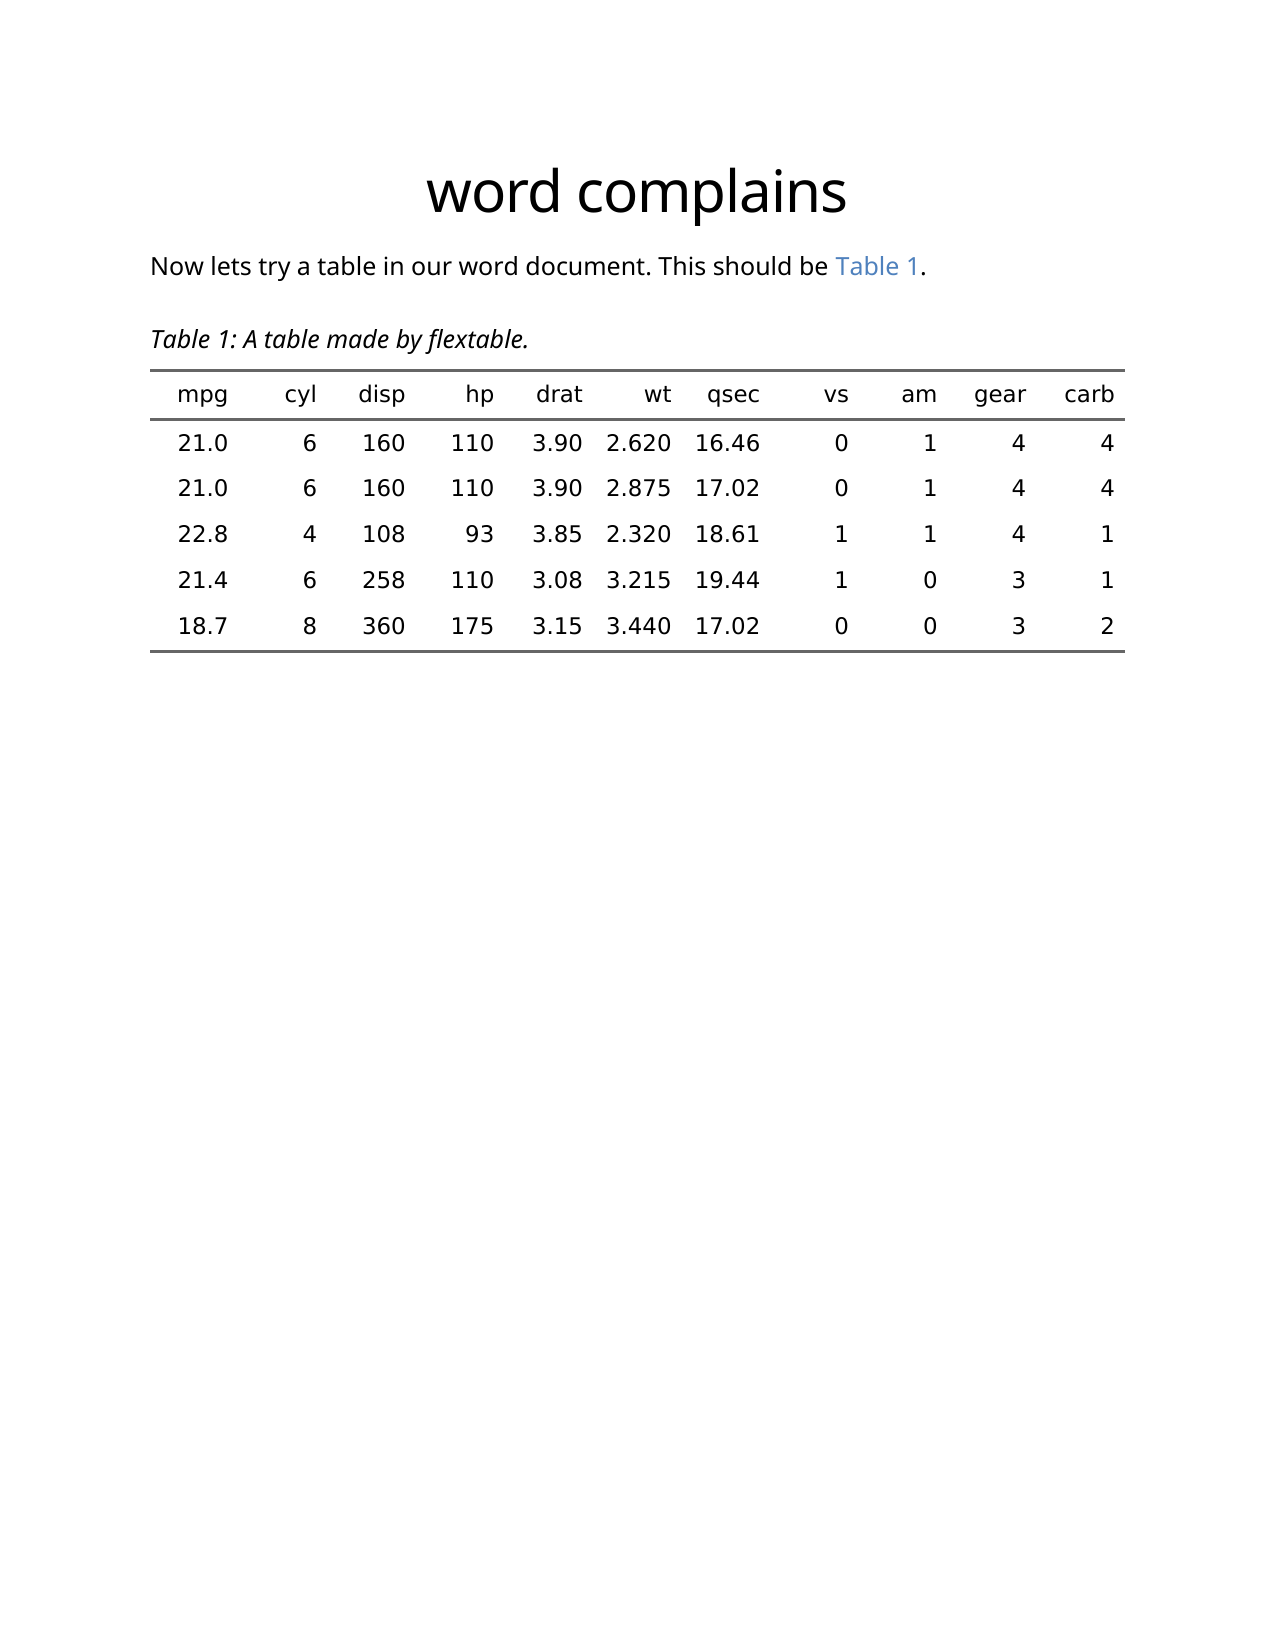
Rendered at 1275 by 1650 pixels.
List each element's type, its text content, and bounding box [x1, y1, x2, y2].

title word complains [150, 150, 1125, 229]
text Now lets try a table in our word document. This should be Table 1. [150, 248, 1125, 282]
